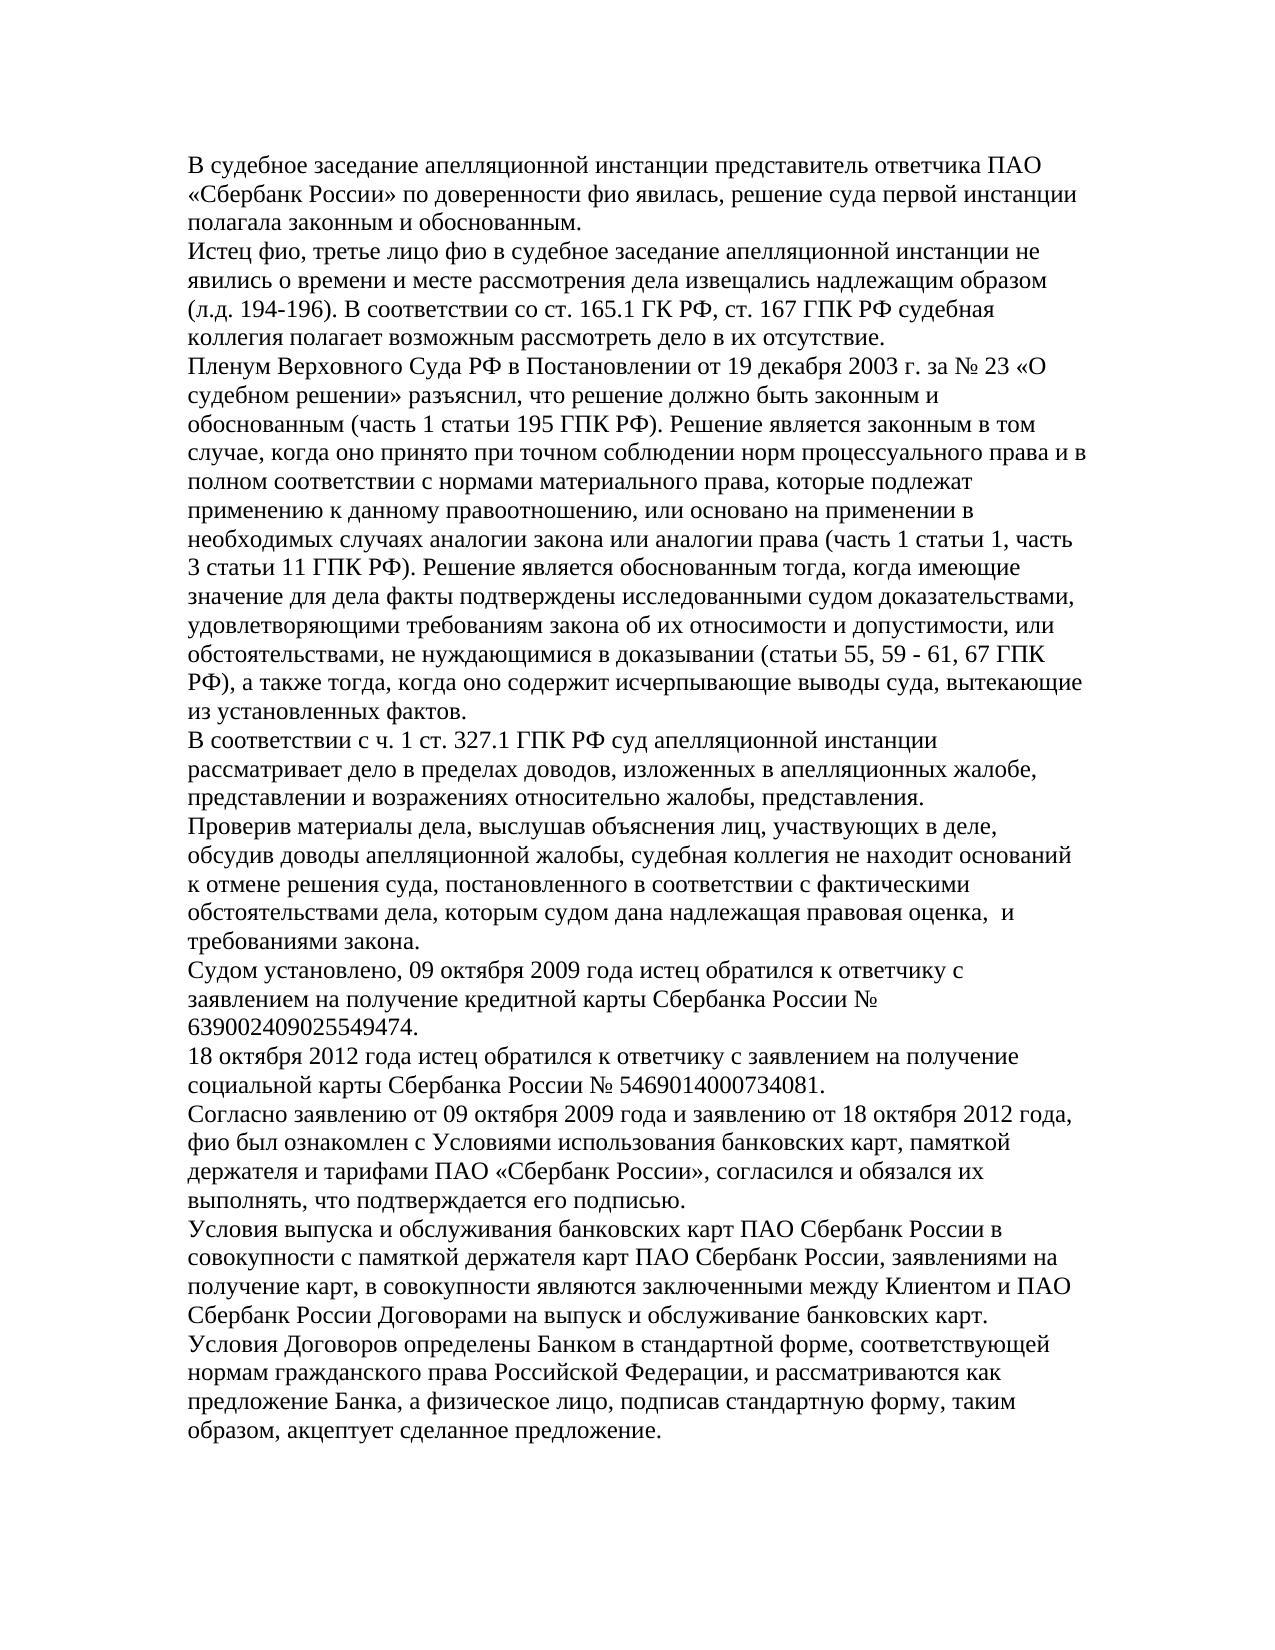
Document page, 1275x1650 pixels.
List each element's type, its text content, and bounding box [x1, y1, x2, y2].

text Условия выпуска и обслуживания банковских карт ПАО Сбербанк России в совокупности с памяткой держателя карт ПАО Сбербанк России, заявлениями на получение карт, в совокупности являются заключенными между Клиентом и ПАО Сбербанк России Договорами на выпуск и обслуживание банковских карт. [187, 1214, 1087, 1329]
text 18 октября 2012 года истец обратился к ответчику с заявлением на получение социальной карты Сбербанка России № 5469014000734081. [187, 1041, 1087, 1099]
text В соответствии с ч. 1 ст. 327.1 ГПК РФ суд апелляционной инстанции рассматривает дело в пределах доводов, изложенных в апелляционных жалобе, представлении и возражениях относительно жалобы, представления. [187, 725, 1087, 811]
text Пленум Верховного Суда РФ в Постановлении от 19 декабря 2003 г. за № 23 «О судебном решении» разъяснил, что решение должно быть законным и обоснованным (часть 1 статьи 195 ГПК РФ). Решение является законным в том случае, когда оно принято при точном соблюдении норм процессуального права и в полном соответствии с нормами материального права, которые подлежат применению к данному правоотношению, или основано на применении в необходимых случаях аналогии закона или аналогии права (часть 1 статьи 1, часть 3 статьи 11 ГПК РФ). Решение является обоснованным тогда, когда имеющие значение для дела факты подтверждены исследованными судом доказательствами, удовлетворяющими требованиям закона об их относимости и допустимости, или обстоятельствами, не нуждающимися в доказывании (статьи 55, 59 - 61, 67 ГПК РФ), а также тогда, когда оно содержит исчерпывающие выводы суда, вытекающие из установленных фактов. [187, 351, 1087, 725]
text Истец фио, третье лицо фио в судебное заседание апелляционной инстанции не явились о времени и месте рассмотрения дела извещались надлежащим образом (л.д. 194-196). В соответствии со ст. 165.1 ГК РФ, ст. 167 ГПК РФ судебная коллегия полагает возможным рассмотреть дело в их отсутствие. [187, 236, 1087, 351]
text Проверив материалы дела, выслушав объяснения лиц, участвующих в деле, обсудив доводы апелляционной жалобы, судебная коллегия не находит оснований к отмене решения суда, постановленного в соответствии с фактическими обстоятельствами дела, которым судом дана надлежащая правовая оценка, и требованиями закона. [187, 811, 1087, 955]
text Условия Договоров определены Банком в стандартной форме, соответствующей нормам гражданского права Российской Федерации, и рассматриваются как предложение Банка, а физическое лицо, подписав стандартную форму, таким образом, акцептует сделанное предложение. [187, 1329, 1087, 1444]
text Судом установлено, 09 октября 2009 года истец обратился к ответчику с заявлением на получение кредитной карты Сбербанка России № 639002409025549474. [187, 955, 1087, 1041]
text В судебное заседание апелляционной инстанции представитель ответчика ПАО «Сбербанк России» по доверенности фио явилась, решение суда первой инстанции полагала законным и обоснованным. [187, 150, 1087, 236]
text Согласно заявлению от 09 октября 2009 года и заявлению от 18 октября 2012 года, фио был ознакомлен с Условиями использования банковских карт, памяткой держателя и тарифами ПАО «Сбербанк России», согласился и обязался их выполнять, что подтверждается его подписью. [187, 1099, 1087, 1214]
